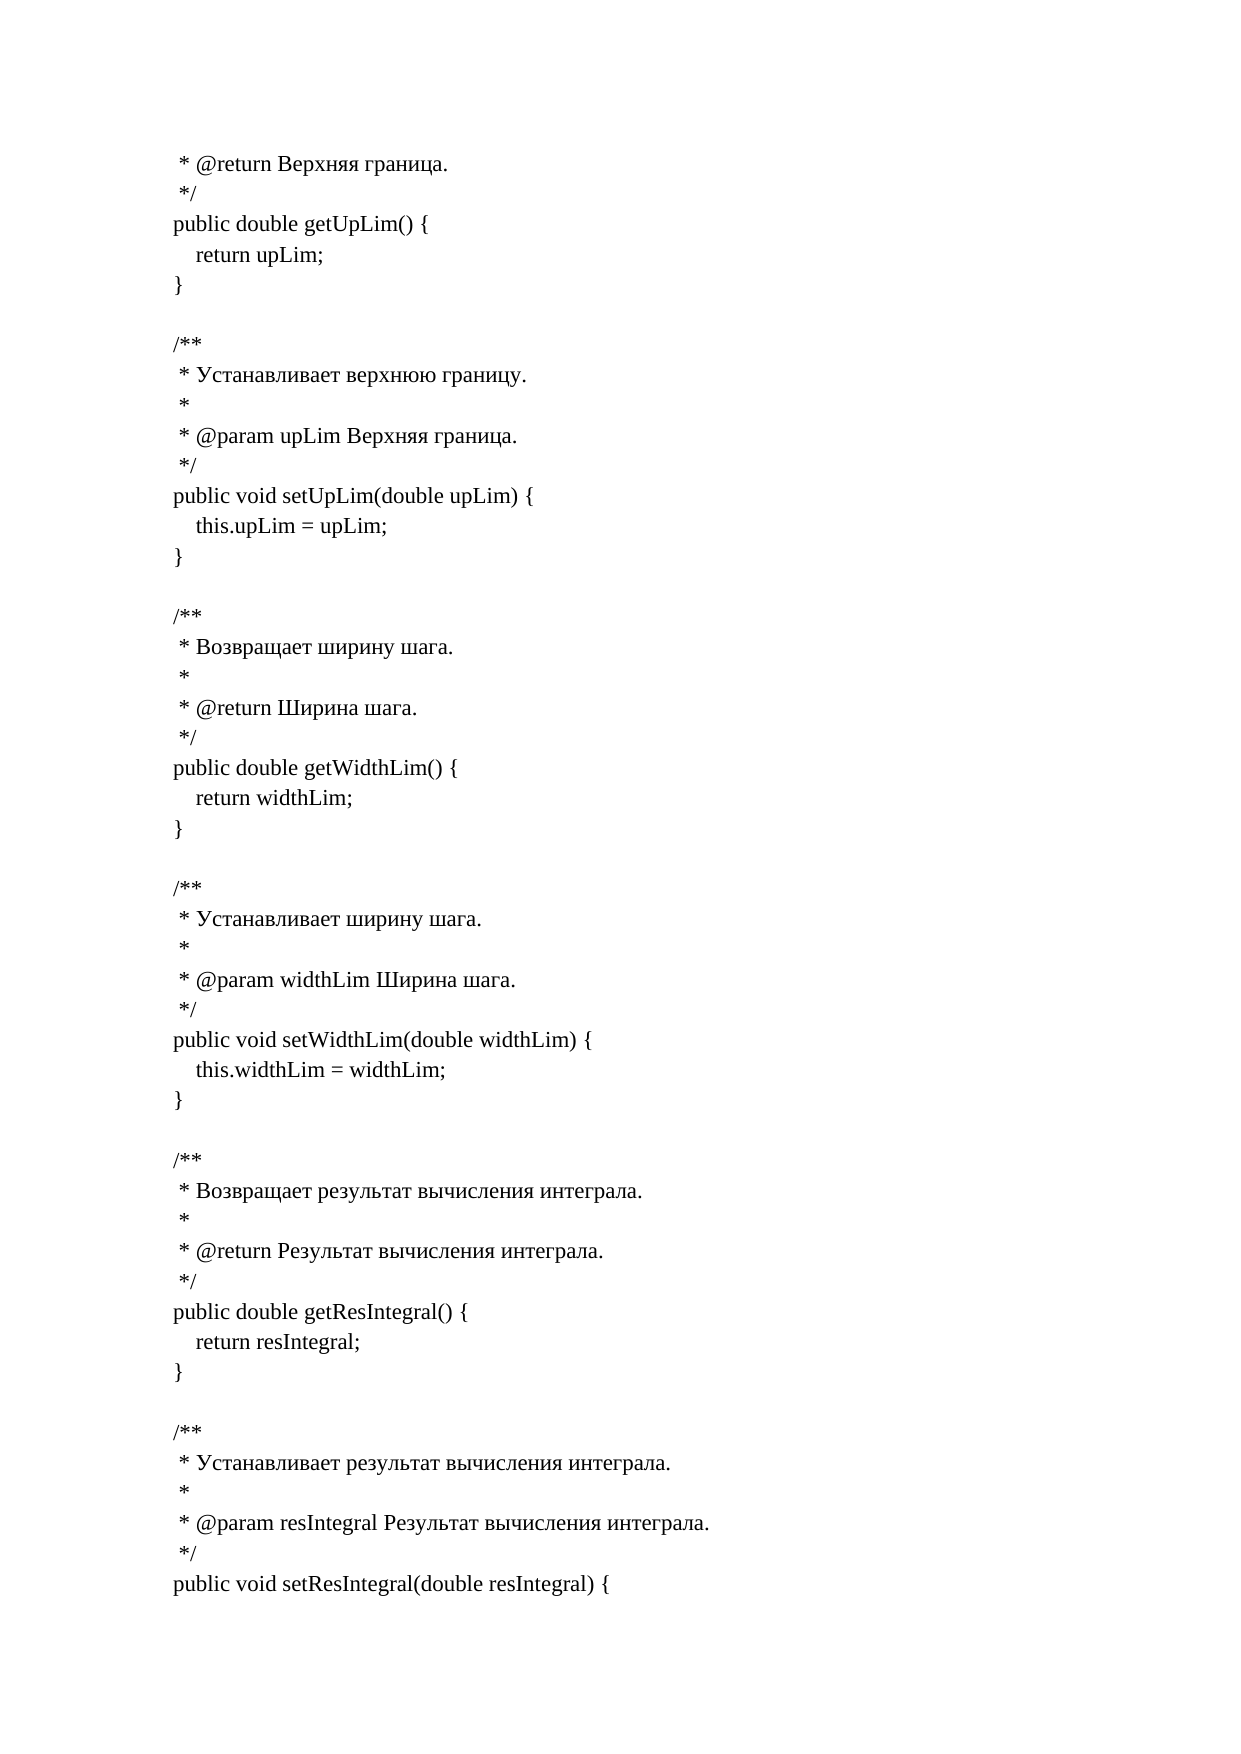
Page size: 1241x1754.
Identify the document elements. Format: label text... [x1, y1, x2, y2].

text * Устанавливает ширину шага. [150, 905, 1090, 932]
text * [150, 392, 1090, 418]
text */ [150, 1539, 1090, 1566]
text */ [150, 724, 1090, 750]
text } [150, 1086, 1090, 1113]
text * [150, 1479, 1090, 1506]
text } [150, 543, 1090, 569]
text * @return Результат вычисления интеграла. [150, 1237, 1090, 1264]
text public void setUpLim(double upLim) { [150, 482, 1090, 509]
text */ [150, 996, 1090, 1022]
text public double getResIntegral() { [150, 1298, 1090, 1324]
text } [150, 814, 1090, 841]
text this.upLim = upLim; [150, 512, 1090, 539]
text * Возвращает результат вычисления интеграла. [150, 1177, 1090, 1203]
text /** [150, 1147, 1090, 1173]
text } [150, 271, 1090, 297]
text } [150, 1358, 1090, 1385]
text /** [150, 1419, 1090, 1445]
text * [150, 663, 1090, 690]
text * @return Ширина шага. [150, 694, 1090, 720]
text * [150, 935, 1090, 962]
text return resIntegral; [150, 1328, 1090, 1354]
text * @param resIntegral Результат вычисления интеграла. [150, 1509, 1090, 1536]
text return widthLim; [150, 784, 1090, 811]
text public void setWidthLim(double widthLim) { [150, 1026, 1090, 1052]
text */ [150, 1268, 1090, 1294]
text */ [150, 452, 1090, 478]
text return upLim; [150, 241, 1090, 267]
text public double getWidthLim() { [150, 754, 1090, 781]
text * [150, 1207, 1090, 1234]
text /** [150, 331, 1090, 358]
text this.widthLim = widthLim; [150, 1056, 1090, 1083]
text /** [150, 603, 1090, 629]
text */ [150, 180, 1090, 207]
text public double getUpLim() { [150, 210, 1090, 237]
text * @param upLim Верхняя граница. [150, 422, 1090, 448]
text /** [150, 875, 1090, 901]
text * Устанавливает результат вычисления интеграла. [150, 1449, 1090, 1475]
text * @return Верхняя граница. [150, 150, 1090, 176]
text * @param widthLim Ширина шага. [150, 966, 1090, 992]
text * Возвращает ширину шага. [150, 633, 1090, 660]
text * Устанавливает верхнюю границу. [150, 361, 1090, 388]
text public void setResIntegral(double resIntegral) { [150, 1570, 1090, 1596]
